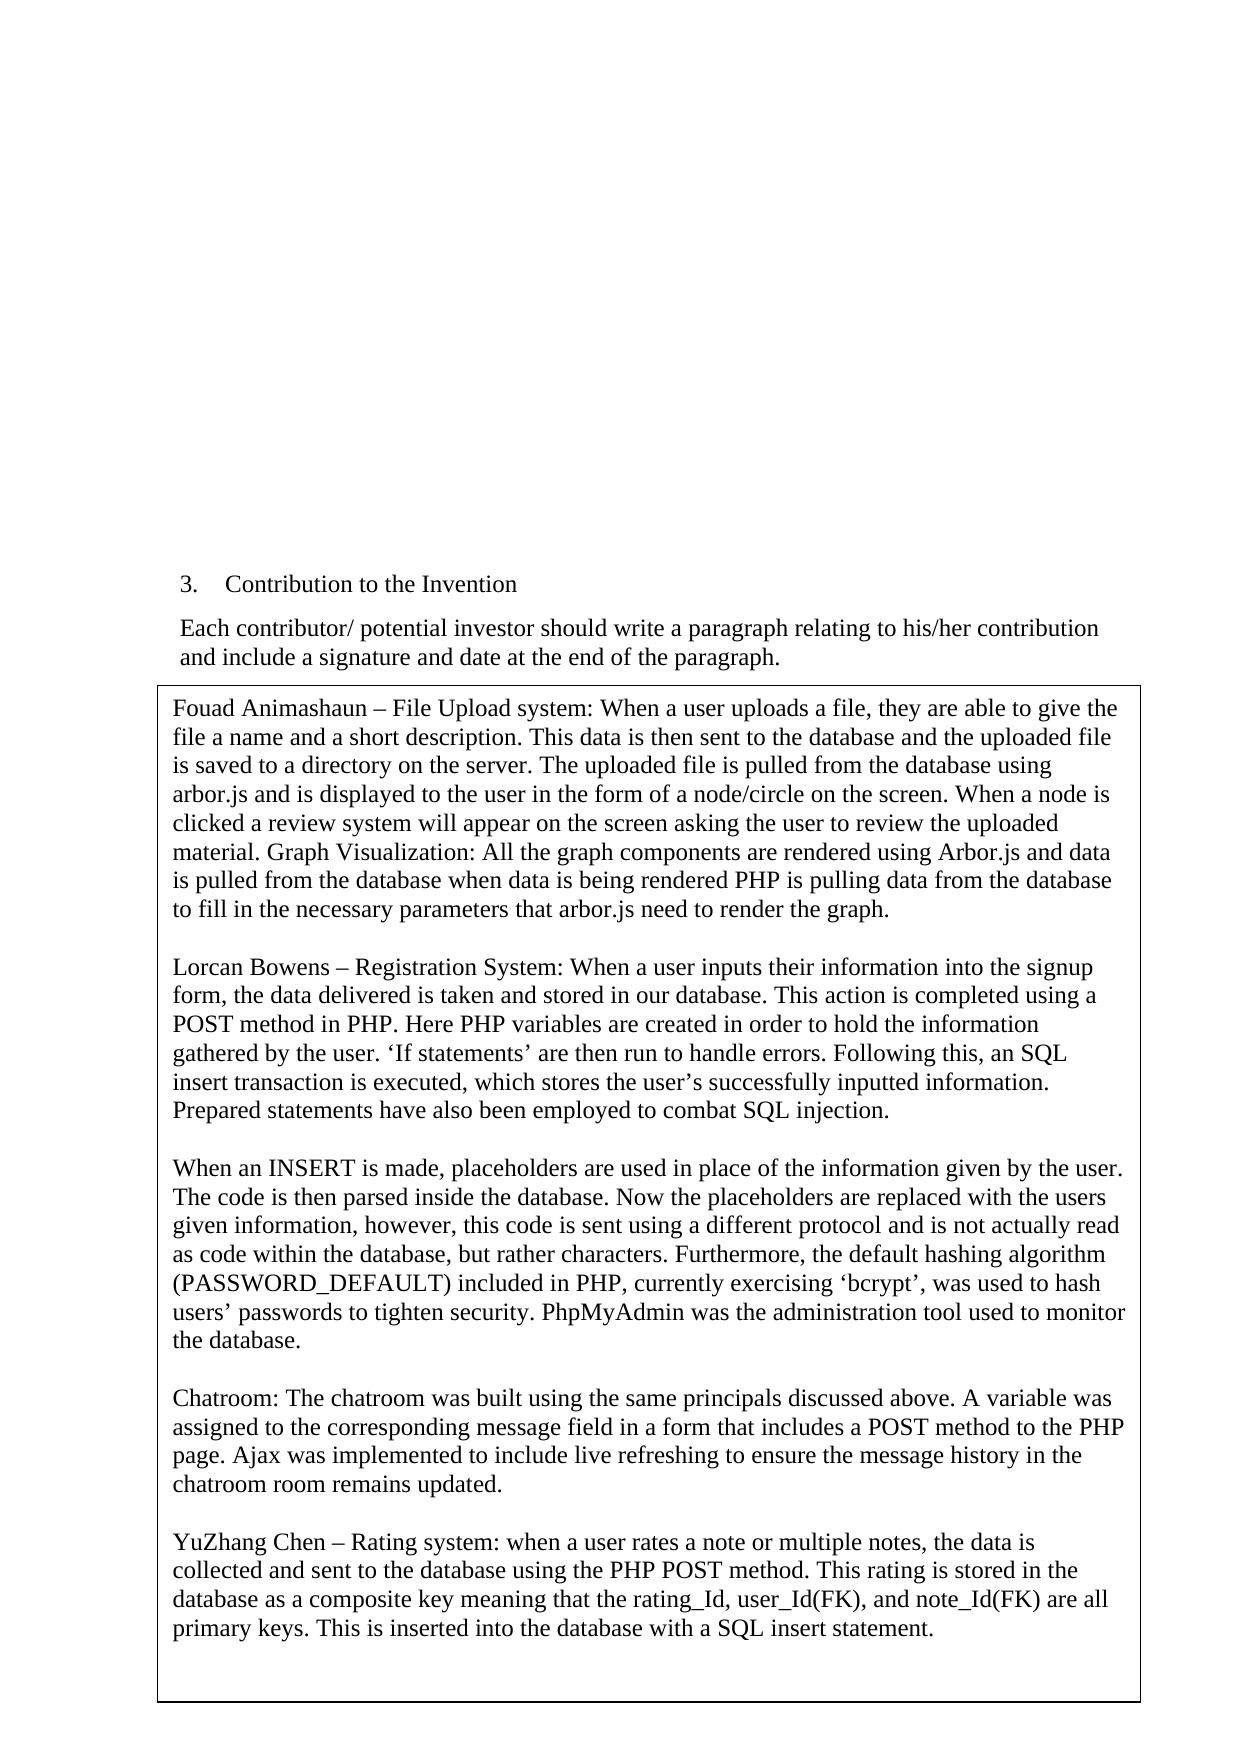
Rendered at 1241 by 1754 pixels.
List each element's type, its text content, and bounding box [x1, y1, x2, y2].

text Each contributor/ potential investor should write a paragraph relating to his/her contribution and include a signature and date at the end of the paragraph. [179, 613, 1113, 671]
list Contribution to the Invention [179, 569, 1113, 598]
